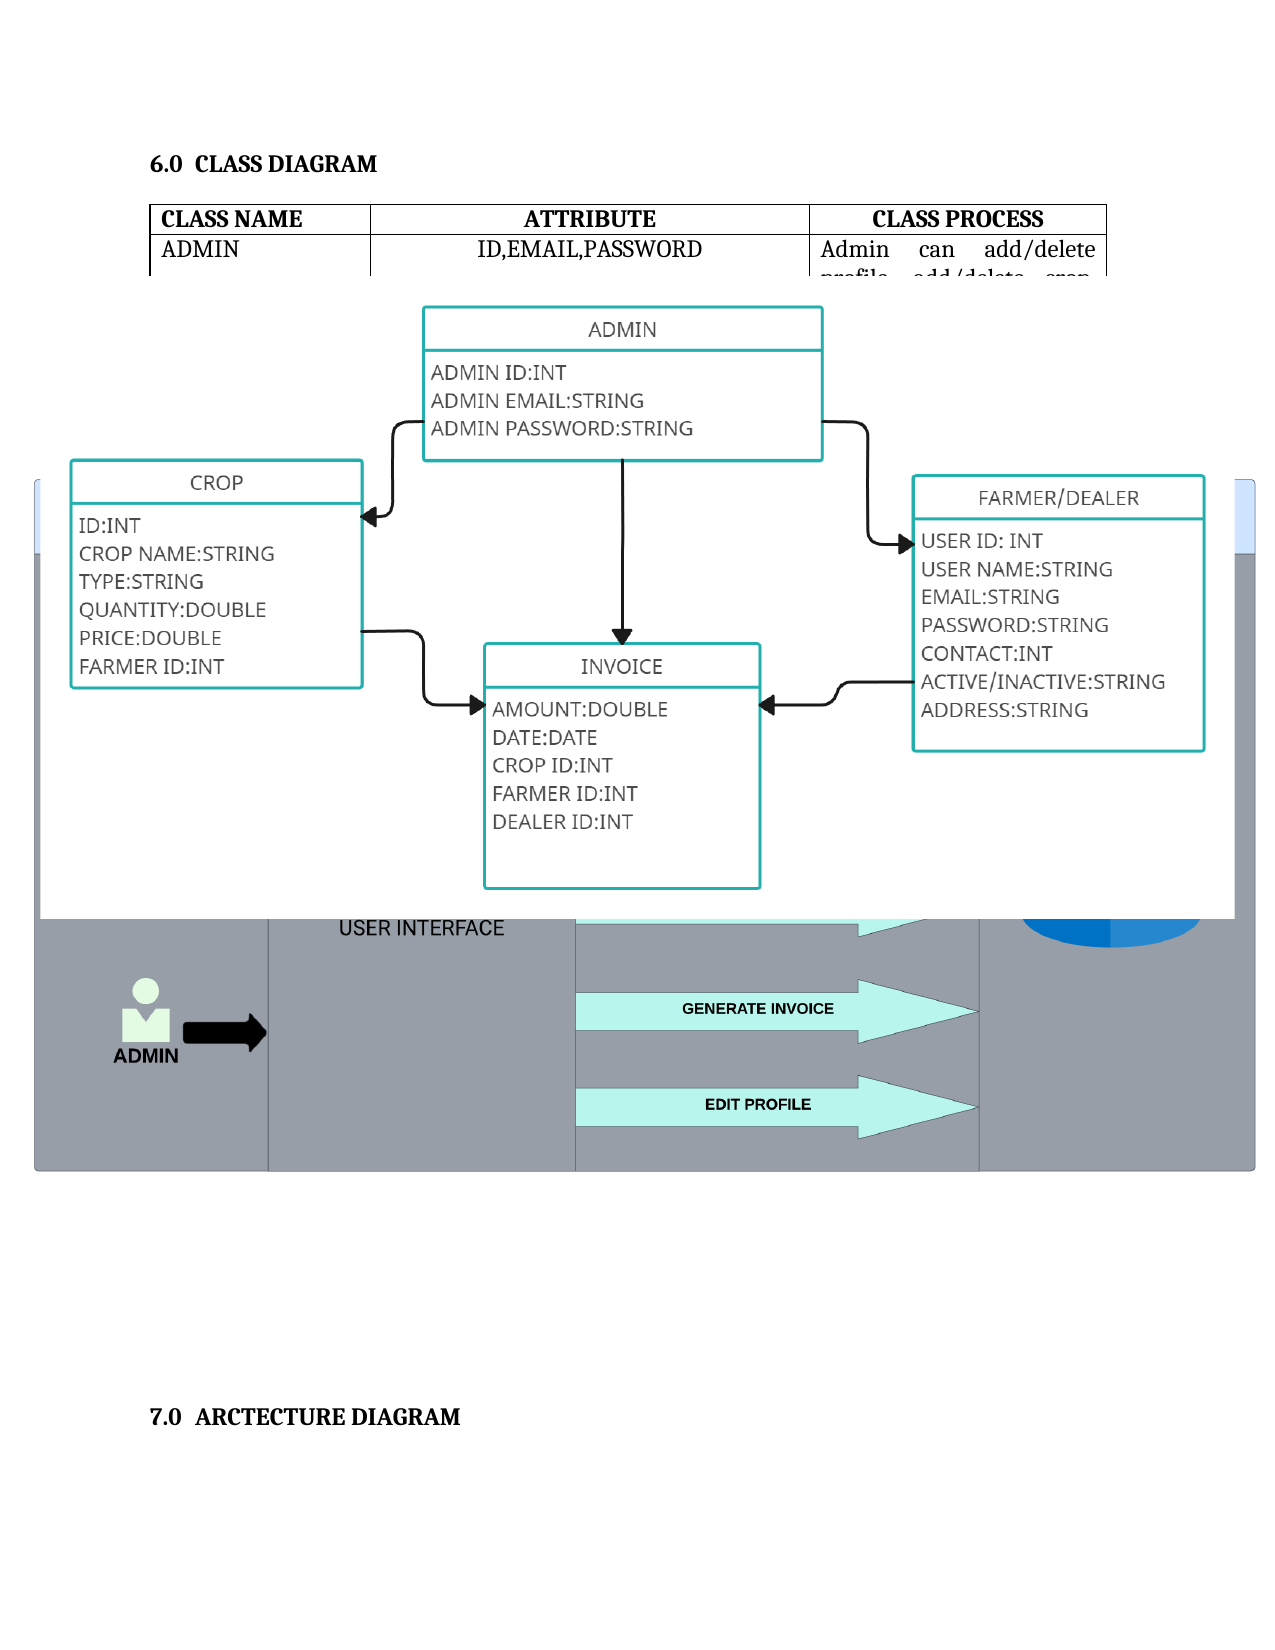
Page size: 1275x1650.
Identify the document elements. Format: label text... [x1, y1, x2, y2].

table_cell Admin can add/delete profile, add/delete crop, view all invoice and generate report [810, 235, 1106, 276]
list CLASS DIAGRAM [150, 150, 1125, 179]
table_header CLASS PROCESS [810, 205, 1106, 234]
table_cell ID,EMAIL,PASSWORD [371, 235, 809, 276]
picture [13, 276, 1262, 1192]
list ARCTECTURE DIAGRAM [150, 1403, 1125, 1431]
table_cell ADMIN [151, 235, 370, 276]
table_header ATTRIBUTE [371, 205, 809, 234]
table_header CLASS NAME [151, 205, 370, 234]
